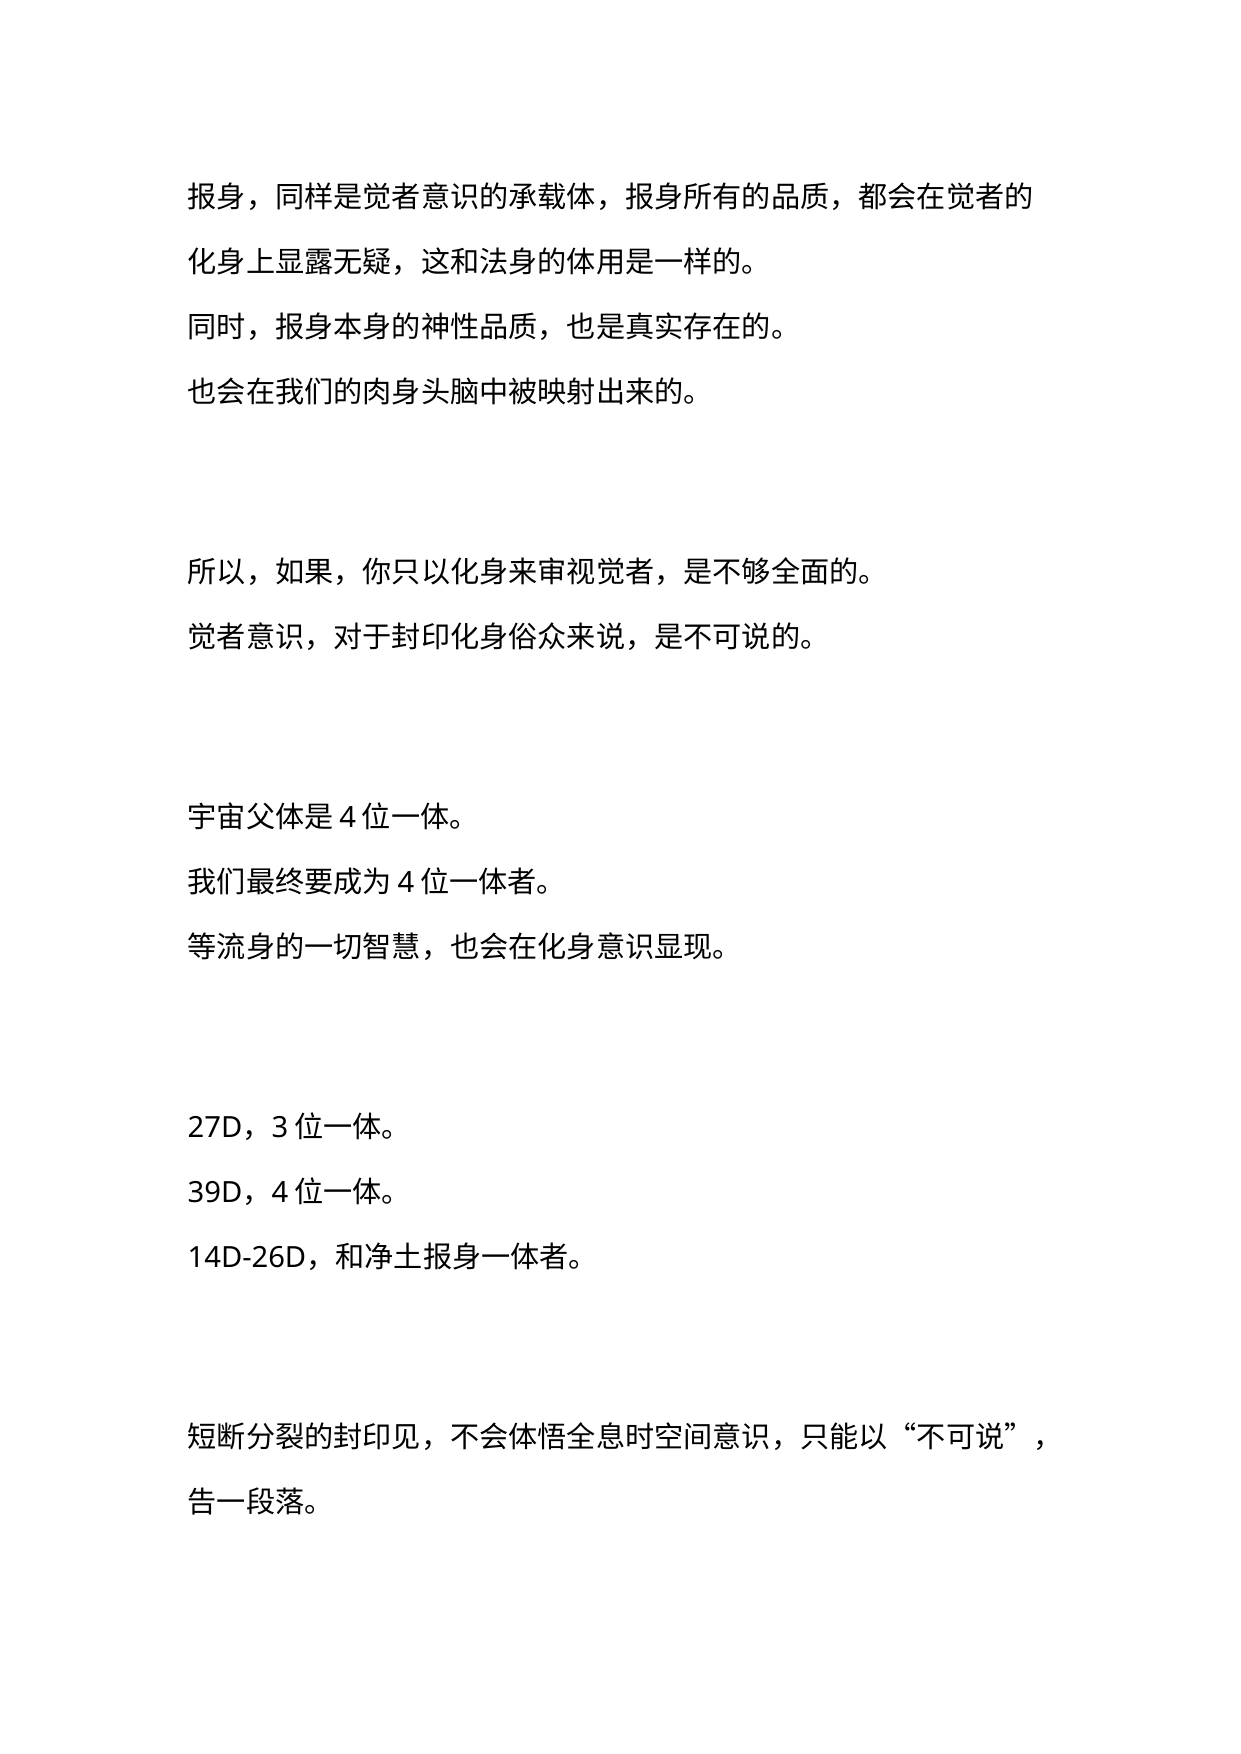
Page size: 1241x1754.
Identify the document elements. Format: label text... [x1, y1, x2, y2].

text 宇宙父体是4位一体。 我们最终要成为4位一体者。 等流身的一切智慧，也会在化身意识显现。 [187, 782, 1053, 977]
text 所以，如果，你只以化身来审视觉者，是不够全面的。 觉者意识，对于封印化身俗众来说，是不可说的。 [187, 537, 1053, 667]
text 27D，3位一体。 39D，4位一体。 14D-26D，和净土报身一体者。 [187, 1092, 1053, 1287]
text 报身，同样是觉者意识的承载体，报身所有的品质，都会在觉者的化身上显露无疑，这和法身的体用是一样的。 同时，报身本身的神性品质，也是真实存在的。 也会在我们的肉身头脑中被映射出来的。 [187, 162, 1053, 422]
text 短断分裂的封印见，不会体悟全息时空间意识，只能以“不可说”，告一段落。 [187, 1402, 1053, 1532]
